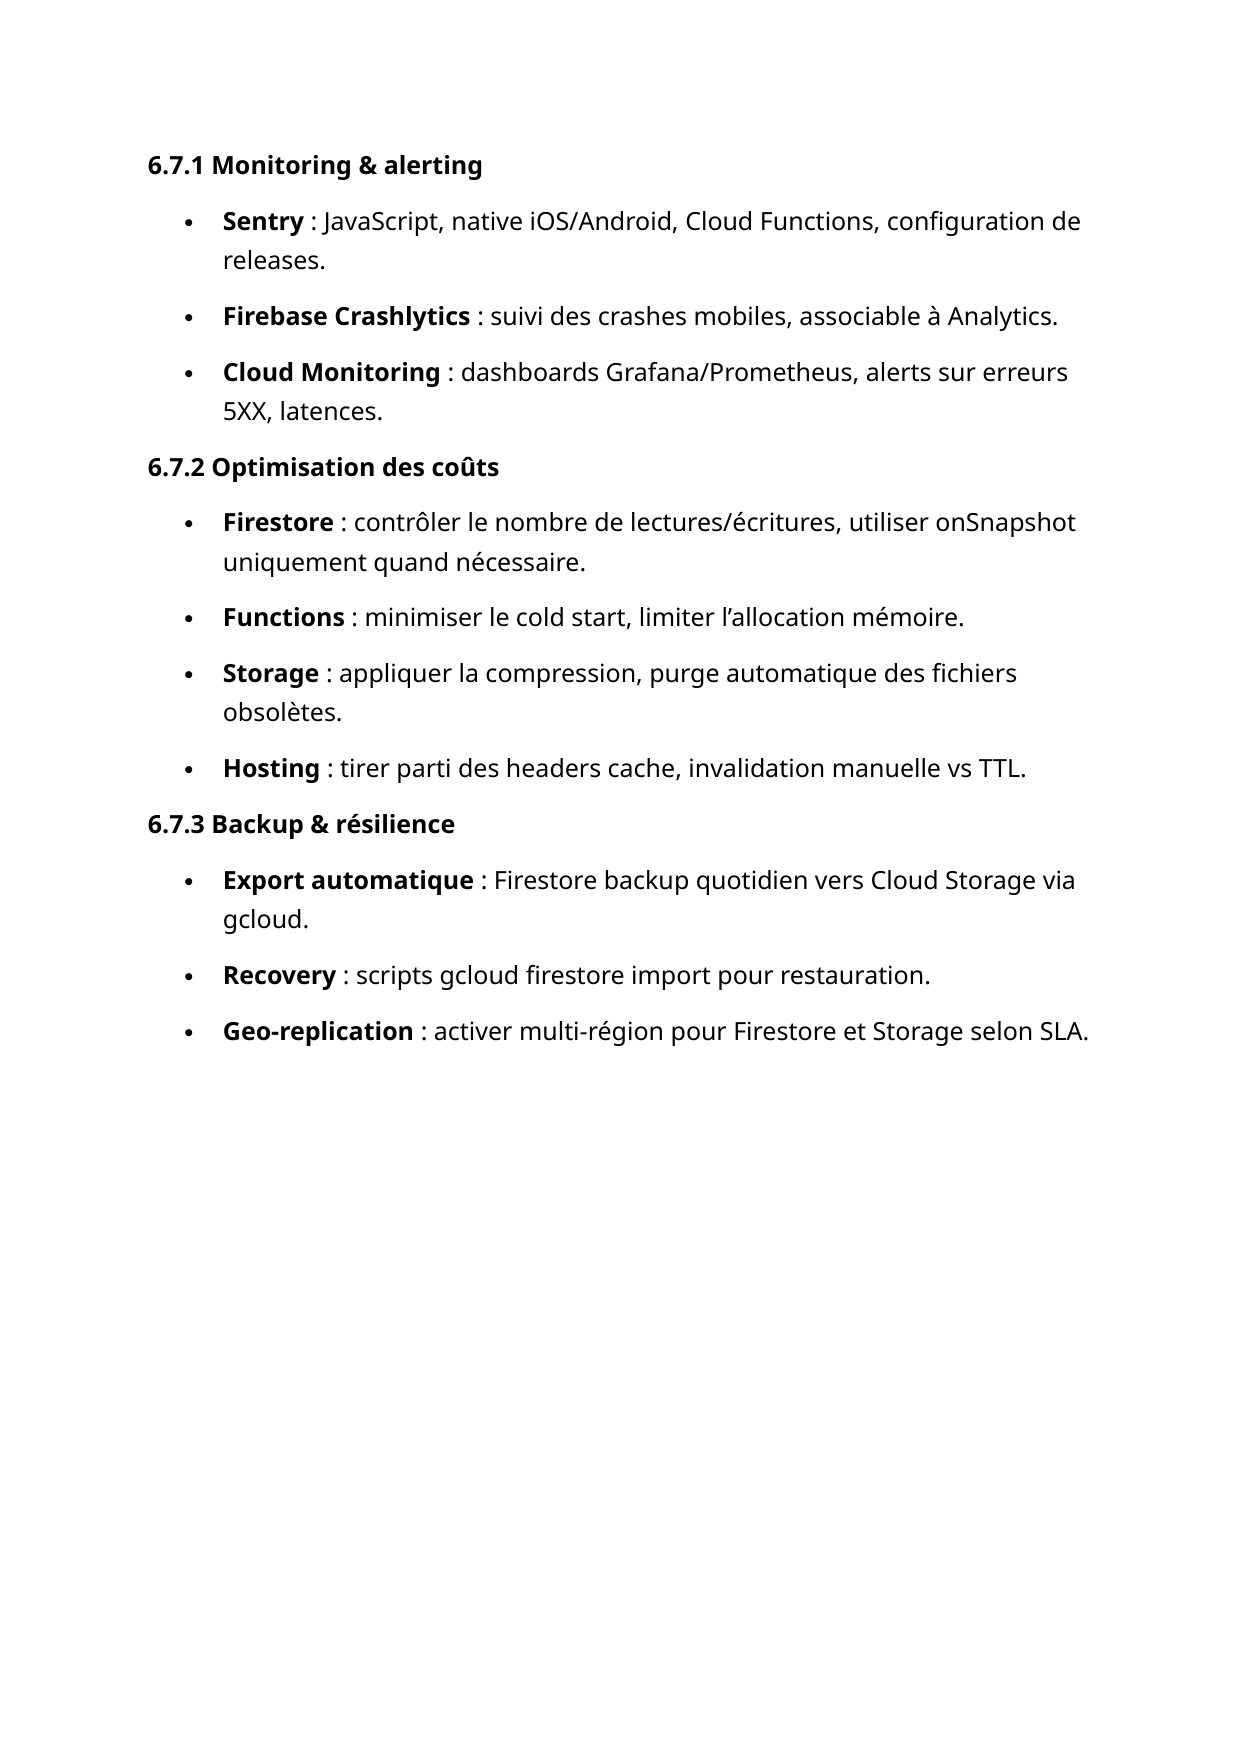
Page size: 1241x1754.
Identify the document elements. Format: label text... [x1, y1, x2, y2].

list Hosting : tirer parti des headers cache, invalidation manuelle vs TTL. [185, 751, 1093, 785]
list Export automatique : Firestore backup quotidien vers Cloud Storage via gcloud. [185, 863, 1093, 936]
list Cloud Monitoring : dashboards Grafana/Prometheus, alerts sur erreurs 5XX, latences. [185, 354, 1093, 427]
list Storage : appliquer la compression, purge automatique des fichiers obsolètes. [185, 656, 1093, 729]
list Firebase Crashlytics : suivi des crashes mobiles, associable à Analytics. [185, 298, 1093, 332]
text 6.7.1 Monitoring & alerting [148, 148, 1093, 182]
list Sentry : JavaScript, native iOS/Android, Cloud Functions, configuration de releases. [185, 203, 1093, 277]
list Functions : minimiser le cold start, limiter l’allocation mémoire. [185, 600, 1093, 634]
list Geo-replication : activer multi-région pour Firestore et Storage selon SLA. [185, 1013, 1093, 1047]
text 6.7.2 Optimisation des coûts [148, 449, 1093, 483]
list Firestore : contrôler le nombre de lectures/écritures, utiliser onSnapshot uniquement quand nécessaire. [185, 505, 1093, 578]
list Recovery : scripts gcloud firestore import pour restauration. [185, 958, 1093, 992]
text 6.7.3 Backup & résilience [148, 807, 1093, 841]
